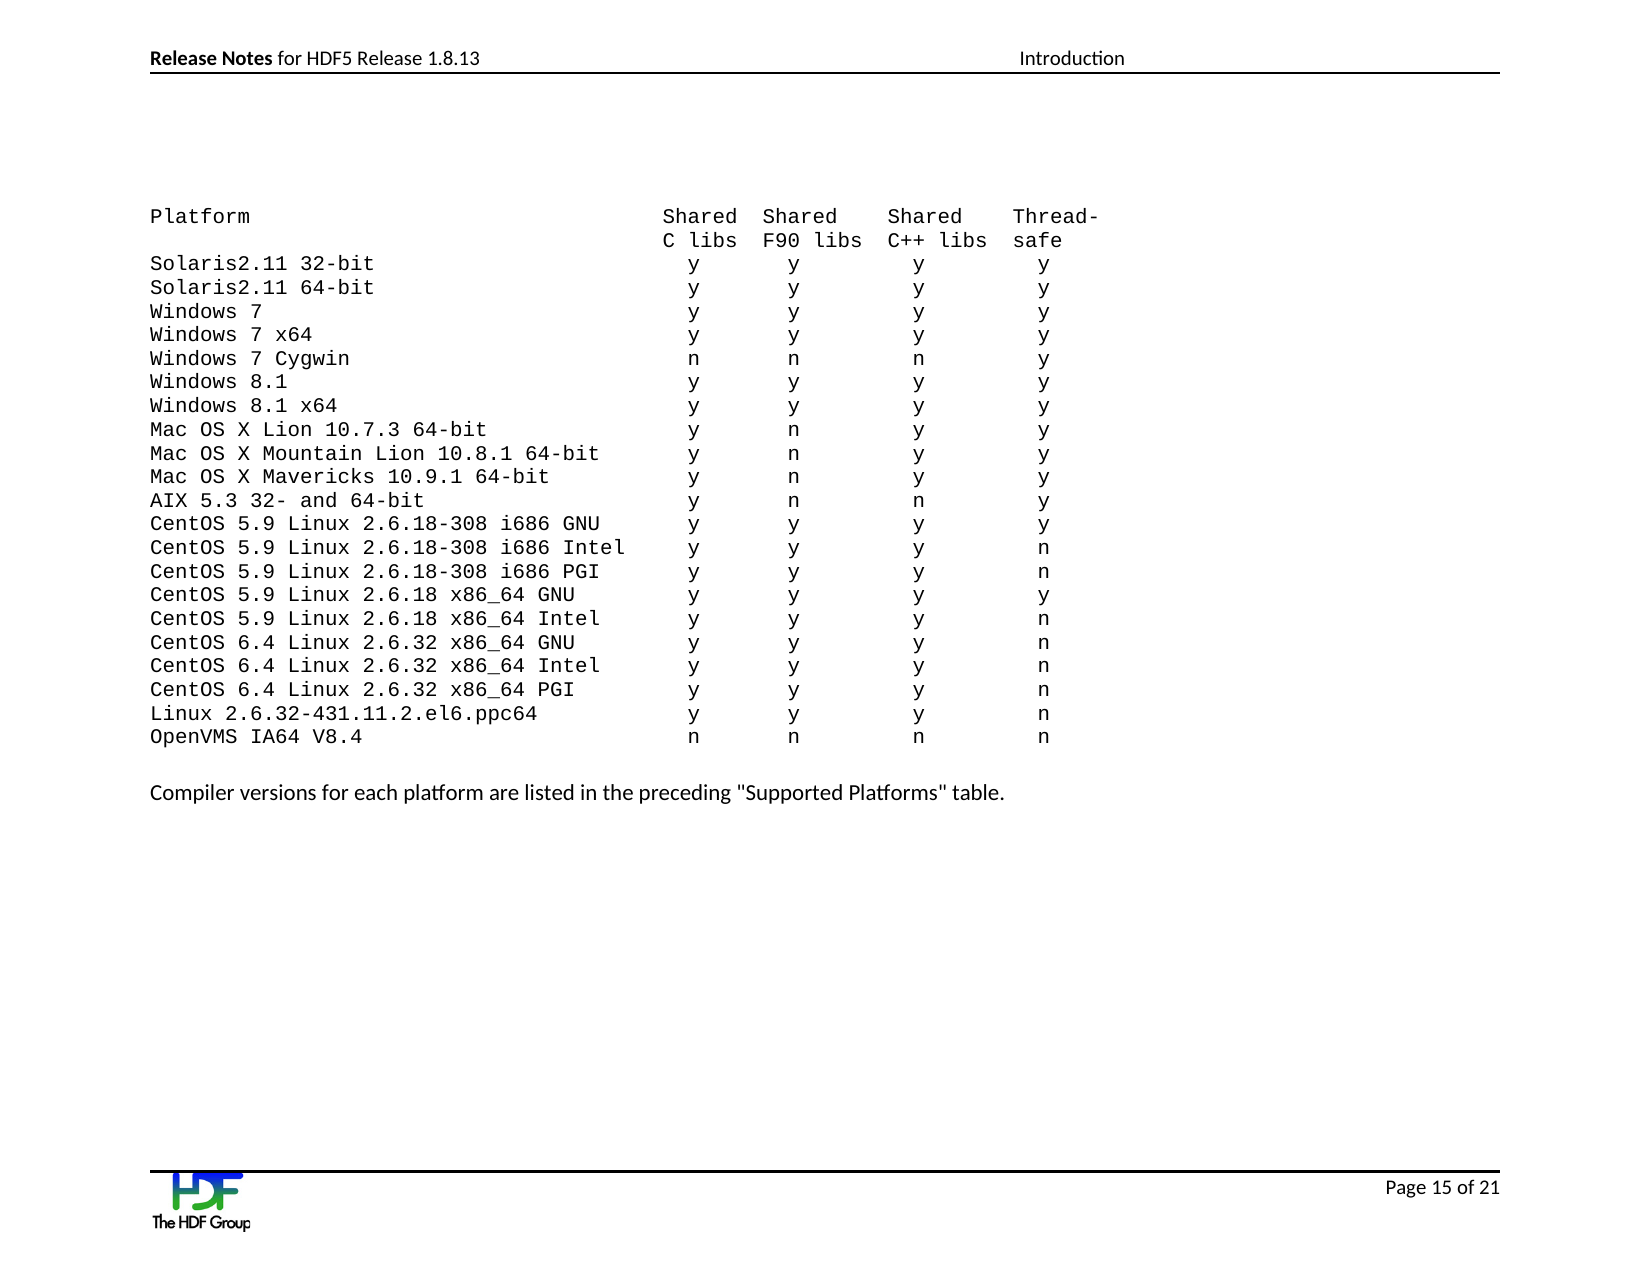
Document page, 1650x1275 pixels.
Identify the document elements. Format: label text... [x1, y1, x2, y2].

text Mac OS X Mountain Lion 10.8.1 64-bit y n y y [150, 442, 1500, 466]
text Windows 8.1 y y y y [150, 372, 1500, 395]
text Solaris2.11 32-bit y y y y [150, 253, 1500, 277]
text CentOS 5.9 Linux 2.6.18-308 i686 Intel y y y n [150, 537, 1500, 561]
text AIX 5.3 32- and 64-bit y n n y [150, 490, 1500, 513]
text Mac OS X Mavericks 10.9.1 64-bit y n y y [150, 466, 1500, 490]
text CentOS 6.4 Linux 2.6.32 x86_64 GNU y y y n [150, 632, 1500, 655]
text Mac OS X Lion 10.7.3 64-bit y n y y [150, 419, 1500, 442]
text CentOS 5.9 Linux 2.6.18 x86_64 GNU y y y y [150, 584, 1500, 608]
text Compiler versions for each platform are listed in the preceding "Supported Platforms" table. [150, 778, 1500, 806]
text Linux 2.6.32-431.11.2.el6.ppc64 y y y n [150, 703, 1500, 726]
text Windows 8.1 x64 y y y y [150, 395, 1500, 419]
text CentOS 5.9 Linux 2.6.18-308 i686 GNU y y y y [150, 513, 1500, 537]
text CentOS 6.4 Linux 2.6.32 x86_64 Intel y y y n [150, 655, 1500, 679]
picture [152, 1173, 251, 1232]
text CentOS 5.9 Linux 2.6.18-308 i686 PGI y y y n [150, 561, 1500, 584]
text C libs F90 libs C++ libs safe [150, 230, 1500, 253]
text Windows 7 x64 y y y y [150, 324, 1500, 348]
text Platform Shared Shared Shared Thread- [150, 206, 1500, 230]
text CentOS 6.4 Linux 2.6.32 x86_64 PGI y y y n [150, 679, 1500, 703]
text Solaris2.11 64-bit y y y y [150, 277, 1500, 301]
text Windows 7 y y y y [150, 301, 1500, 324]
text OpenVMS IA64 V8.4 n n n n [150, 726, 1500, 750]
text Windows 7 Cygwin n n n y [150, 348, 1500, 372]
text CentOS 5.9 Linux 2.6.18 x86_64 Intel y y y n [150, 608, 1500, 632]
